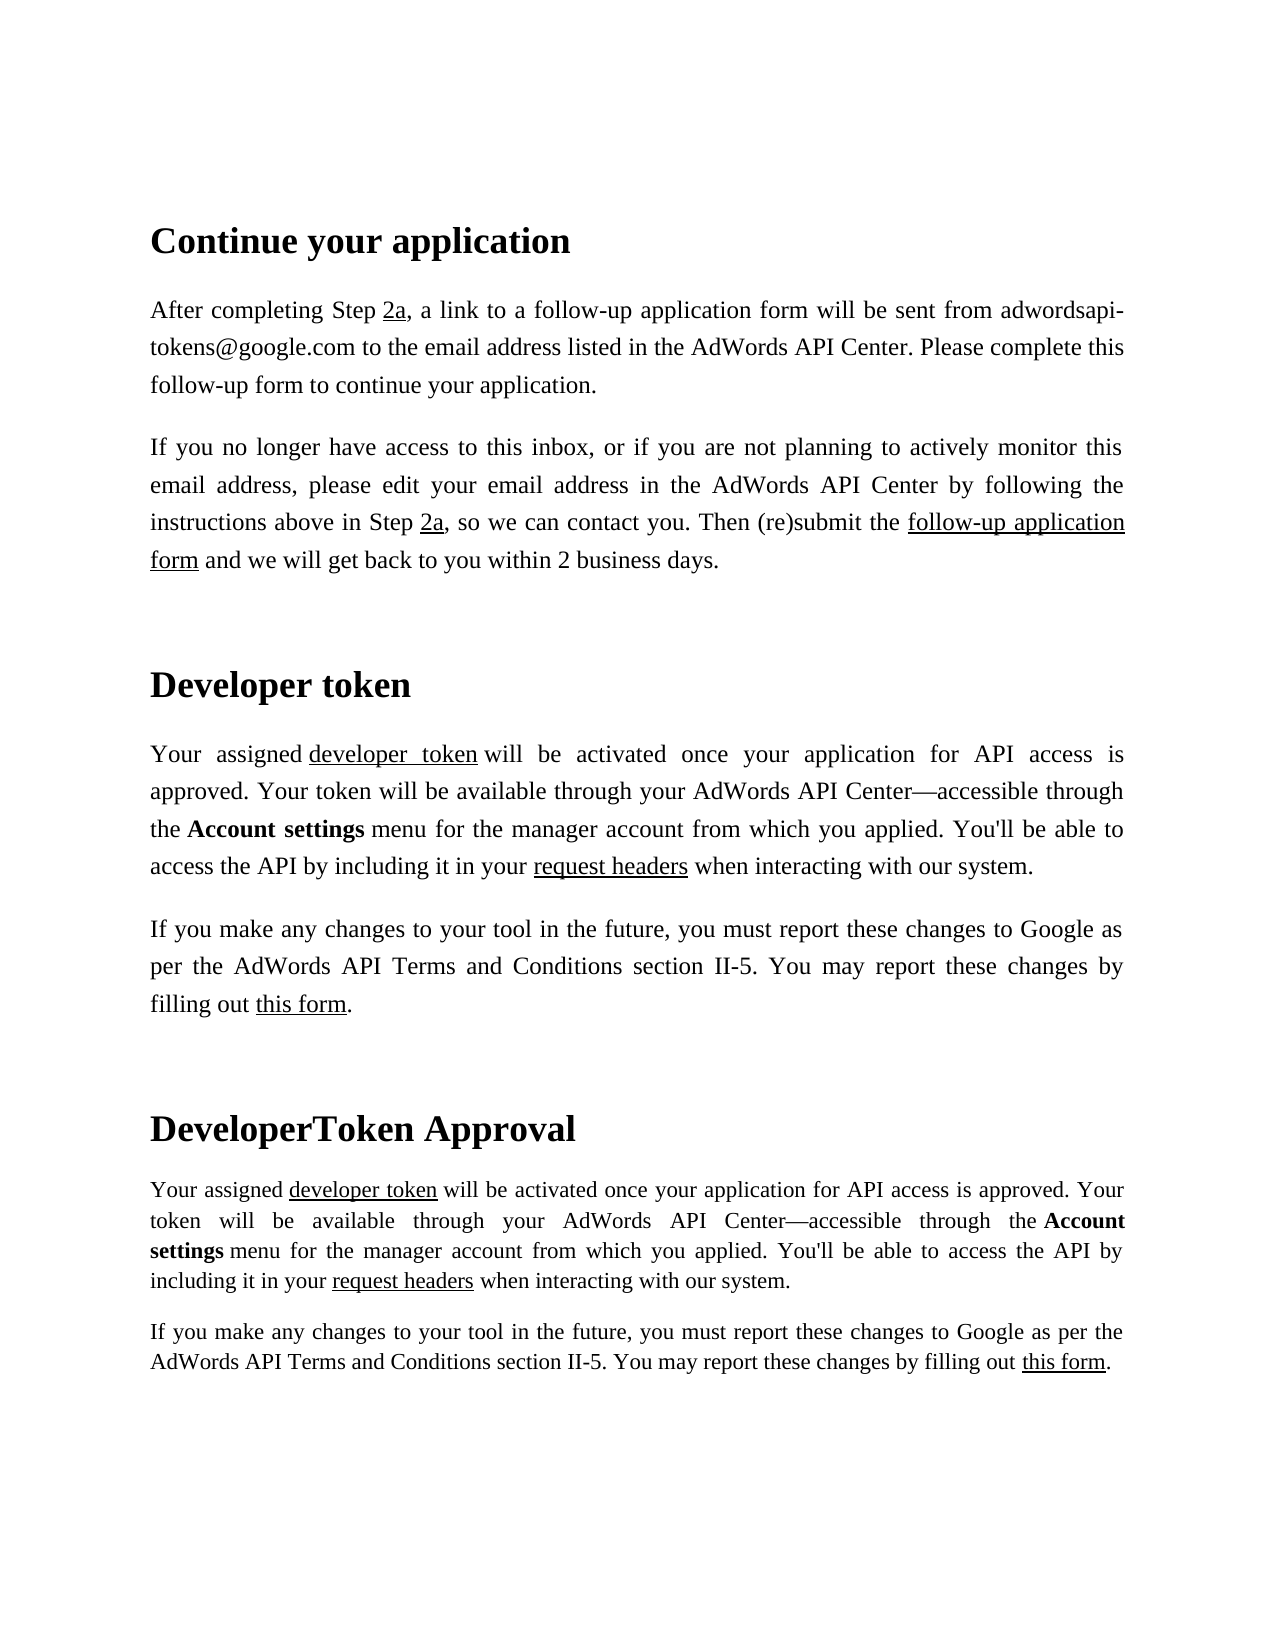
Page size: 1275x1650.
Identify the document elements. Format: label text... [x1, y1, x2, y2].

text If you make any changes to your tool in the future, you must report these changes to Google as per the AdWords API Terms and Conditions section II-5. You may report these changes by filling out this form. [150, 1318, 1125, 1375]
text Continue your application [150, 218, 1125, 261]
text DeveloperToken Approval [150, 1106, 1125, 1149]
text After completing Step 2a, a link to a follow-up application form will be sent from adwordsapi-tokens@google.com to the email address listed in the AdWords API Center. Please complete this follow-up form to continue your application. [150, 286, 1125, 399]
text Developer token [150, 662, 1125, 705]
text Your assigned developer token will be activated once your application for API access is approved. Your token will be available through your AdWords API Center—accessible through the Account settings menu for the manager account from which you applied. You'll be able to access the API by including it in your request headers when interacting with our system. [150, 1176, 1125, 1293]
text If you no longer have access to this inbox, or if you are not planning to actively monitor this email address, please edit your email address in the AdWords API Center by following the instructions above in Step 2a, so we can contact you. Then (re)submit the follow-up application form and we will get back to you within 2 business days. [150, 424, 1125, 574]
text Your assigned developer token will be activated once your application for API access is approved. Your token will be available through your AdWords API Center—accessible through the Account settings menu for the manager account from which you applied. You'll be able to access the API by including it in your request headers when interacting with our system. [150, 730, 1125, 880]
text If you make any changes to your tool in the future, you must report these changes to Google as per the AdWords API Terms and Conditions section II-5. You may report these changes by filling out this form. [150, 905, 1125, 1018]
